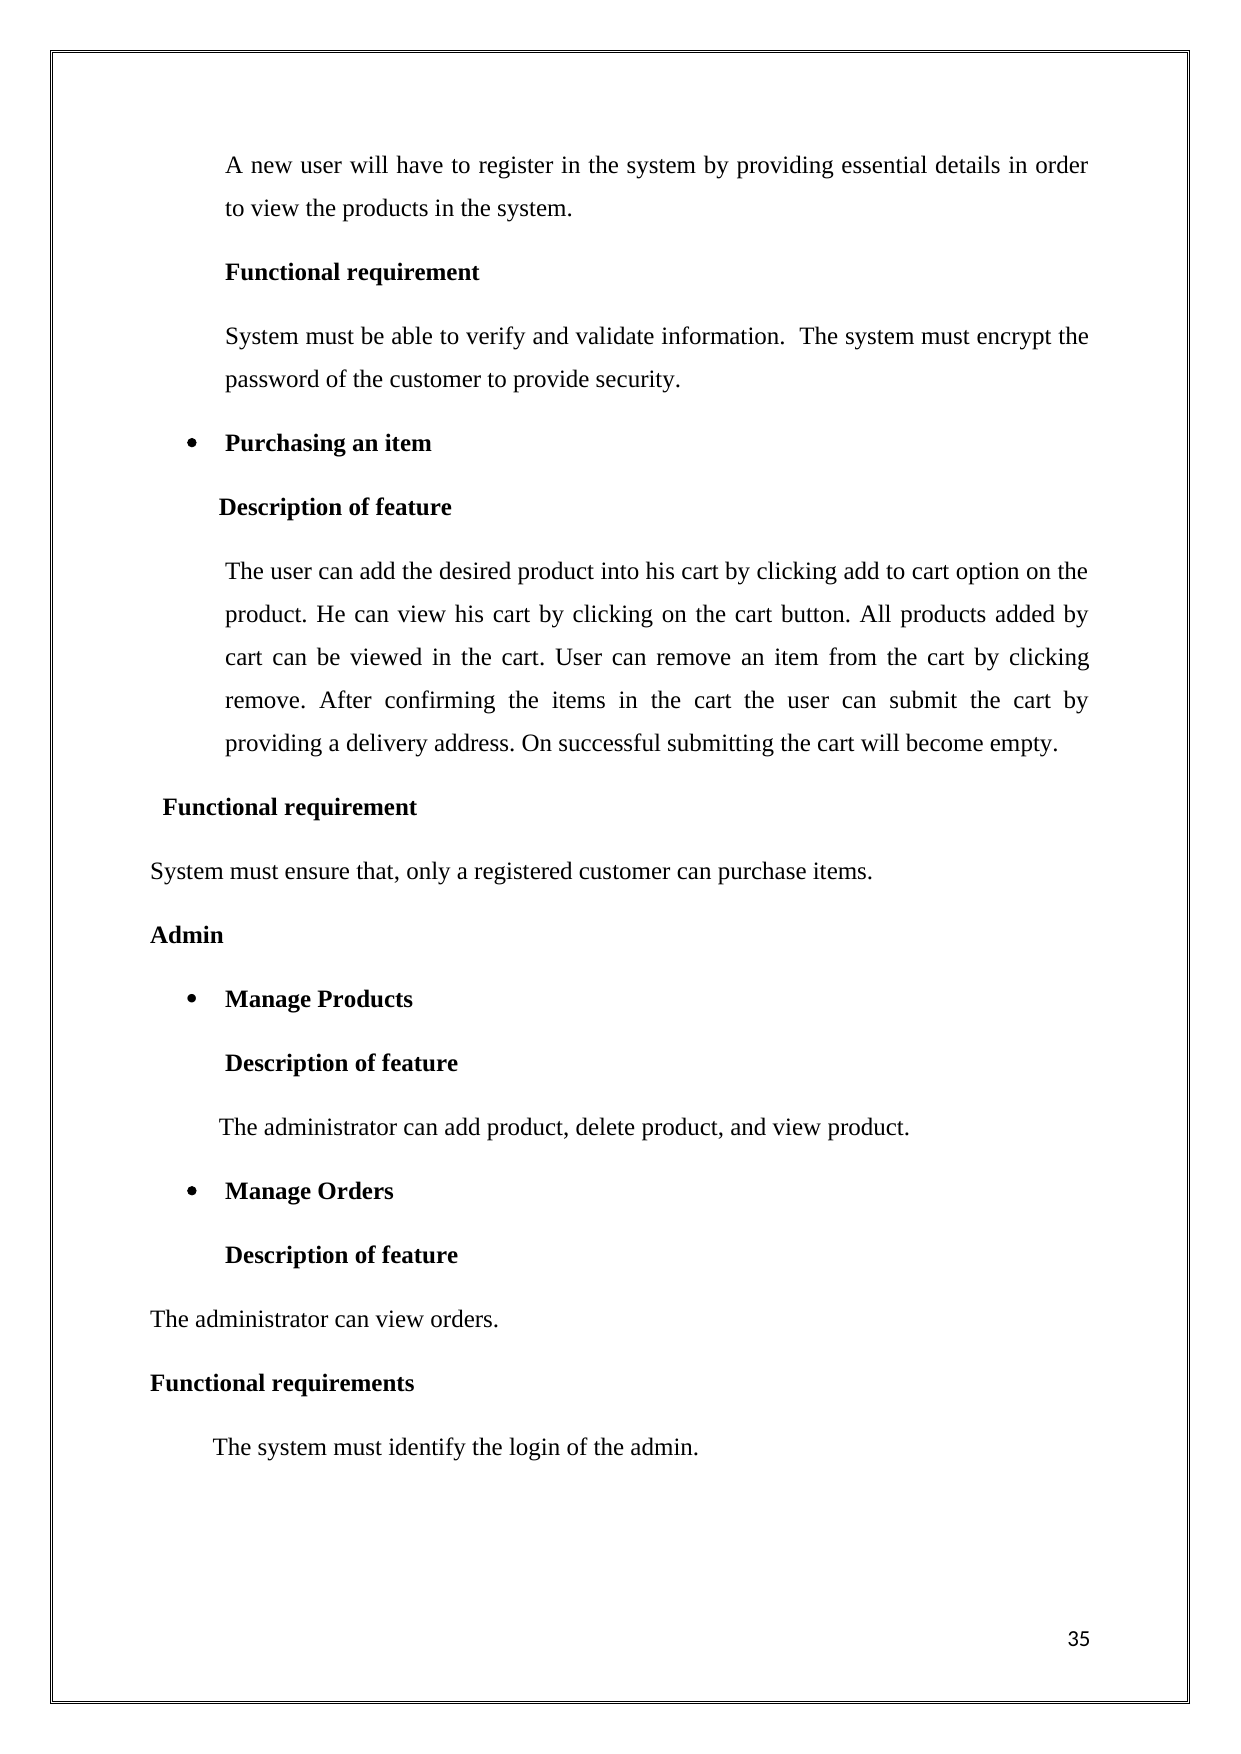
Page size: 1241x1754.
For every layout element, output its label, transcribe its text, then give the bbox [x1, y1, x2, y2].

list Manage Products [187, 984, 1090, 1013]
list Purchasing an item [187, 428, 1090, 457]
text Functional requirements [150, 1368, 1090, 1397]
text System must be able to verify and validate information. The system must encrypt the password of the customer to provide security. [225, 321, 1090, 393]
text System must ensure that, only a registered customer can purchase items. [150, 856, 1090, 885]
text The user can add the desired product into his cart by clicking add to cart option on the product. He can view his cart by clicking on the cart button. All products added by cart can be viewed in the cart. User can remove an item from the cart by clicking remove. After confirming the items in the cart the user can submit the cart by providing a delivery address. On successful submitting the cart will become empty. [225, 556, 1090, 757]
text The administrator can view orders. [150, 1304, 1090, 1333]
text The administrator can add product, delete product, and view product. [150, 1112, 1090, 1141]
text Functional requirement [150, 792, 1090, 821]
text Description of feature [150, 492, 1090, 521]
text Admin [150, 920, 1090, 949]
text A new user will have to register in the system by providing essential details in order to view the products in the system. [225, 150, 1090, 222]
text Description of feature [150, 1048, 1090, 1077]
text The system must identify the login of the admin. [150, 1432, 1090, 1461]
text Description of feature [150, 1240, 1090, 1269]
list Manage Orders [187, 1176, 1090, 1205]
text Functional requirement [150, 257, 1090, 286]
